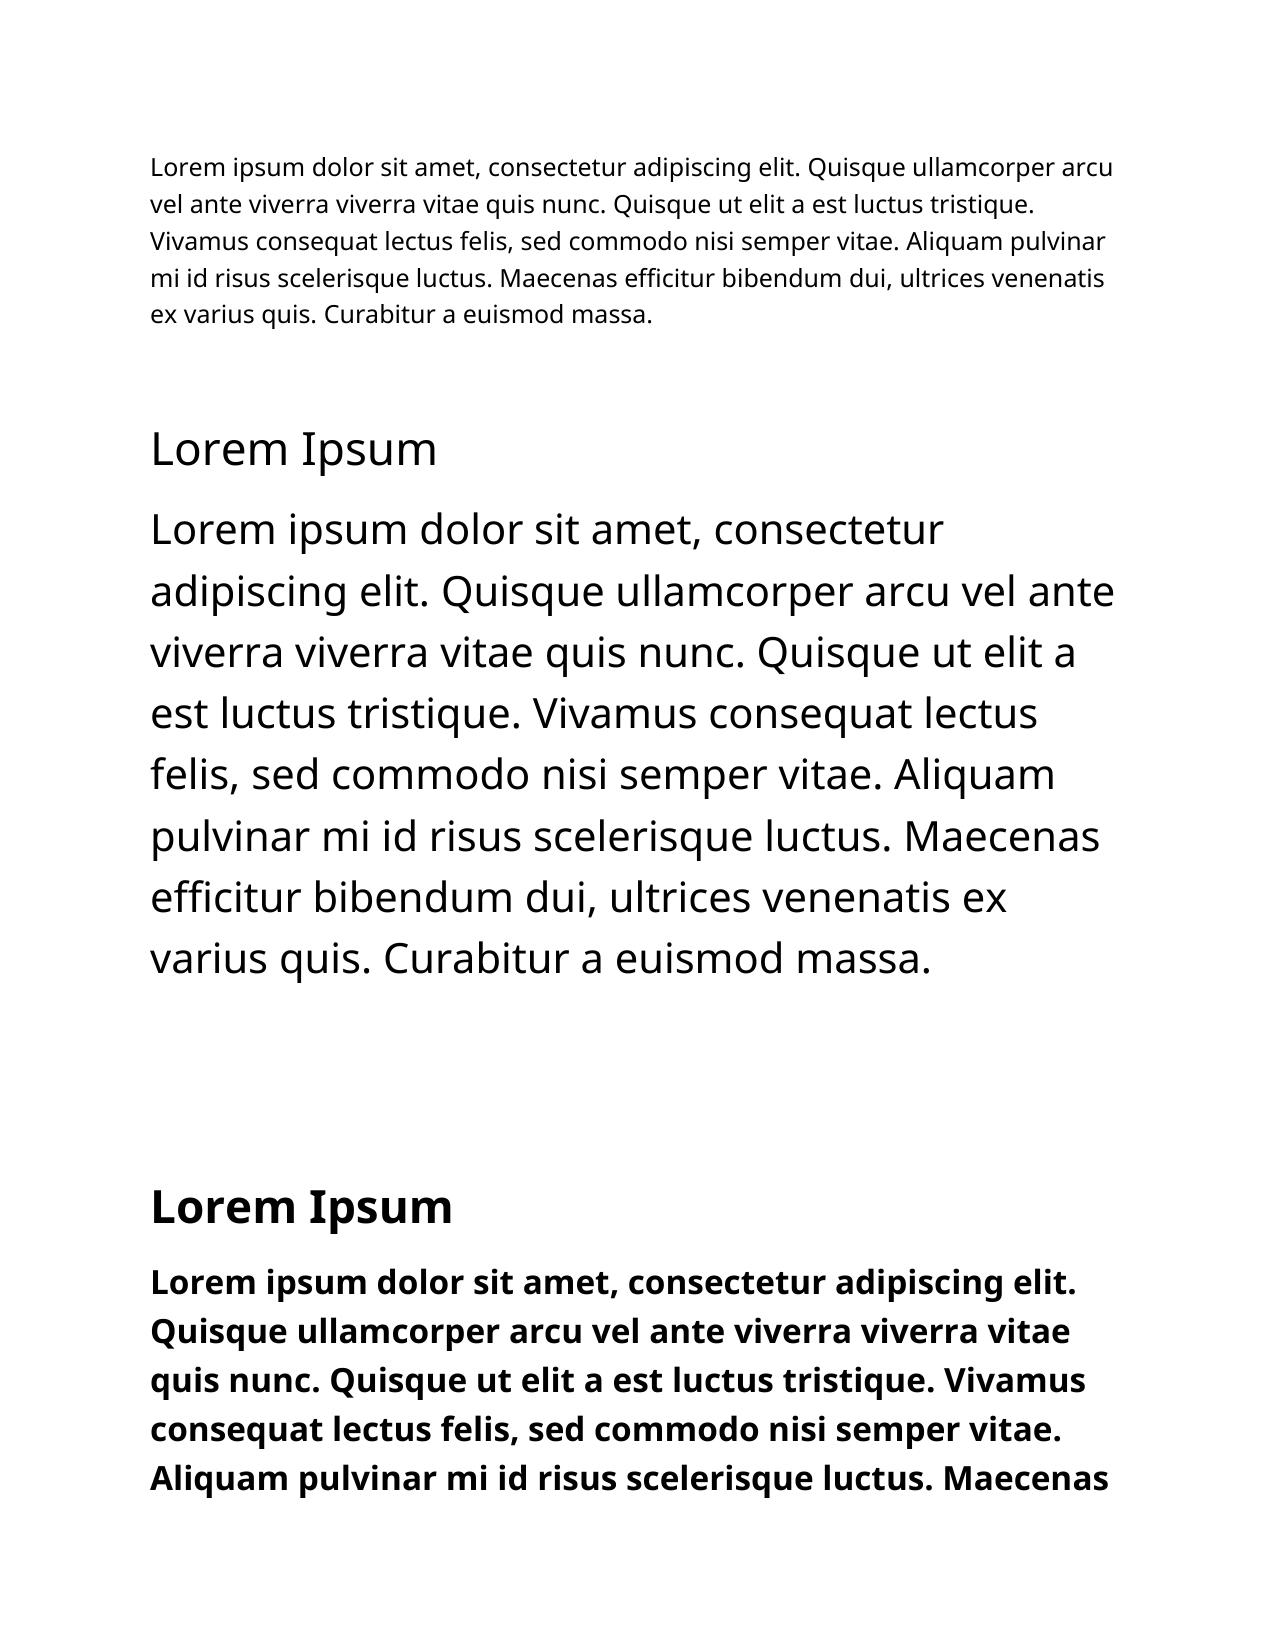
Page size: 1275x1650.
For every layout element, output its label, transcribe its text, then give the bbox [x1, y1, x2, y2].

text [150, 150, 1125, 331]
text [150, 1259, 1125, 1500]
text Lorem Ipsum [150, 416, 1125, 478]
text Lorem Ipsum [150, 1175, 1125, 1237]
